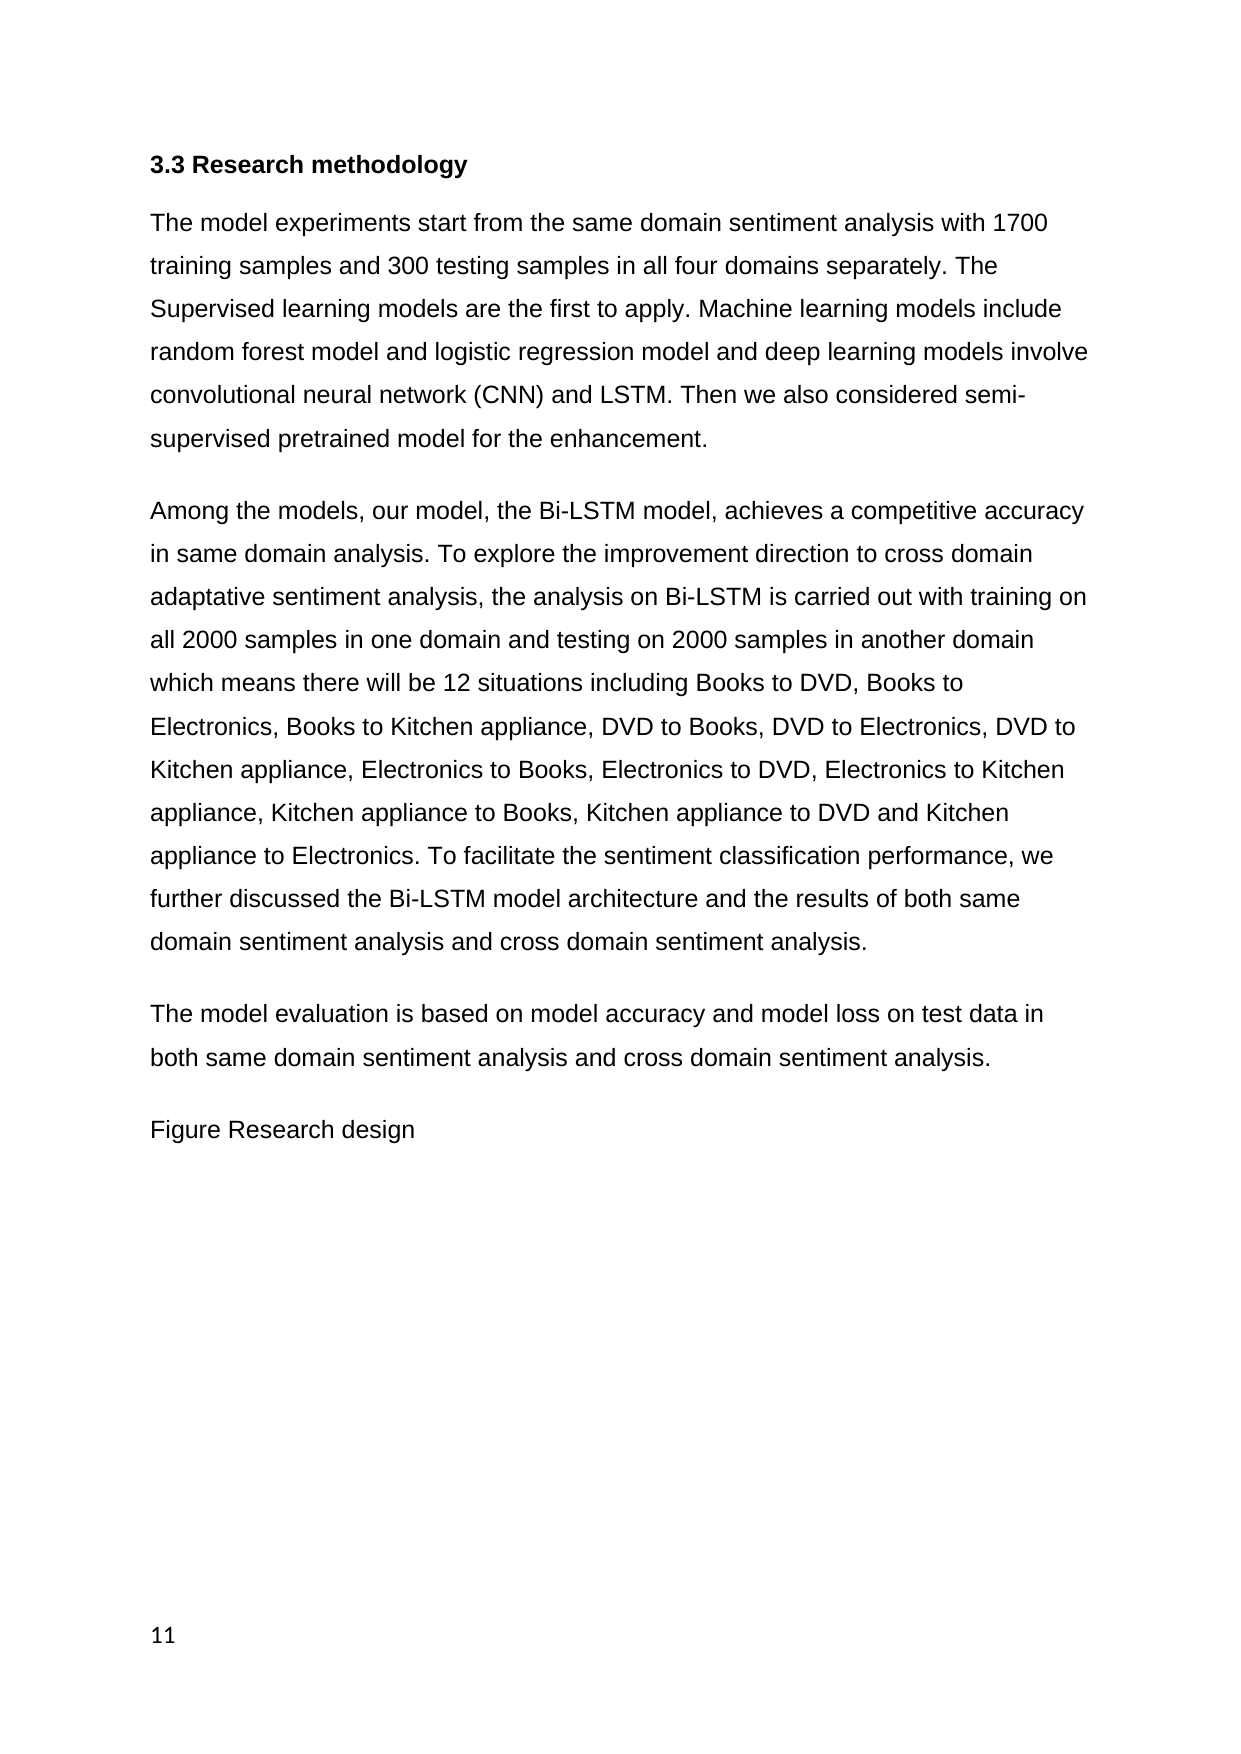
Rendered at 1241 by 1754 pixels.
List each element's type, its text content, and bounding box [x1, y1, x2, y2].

text The model evaluation is based on model accuracy and model loss on test data in both same domain sentiment analysis and cross domain sentiment analysis. [150, 999, 1090, 1071]
text Among the models, our model, the Bi-LSTM model, achieves a competitive accuracy in same domain analysis. To explore the improvement direction to cross domain adaptative sentiment analysis, the analysis on Bi-LSTM is carried out with training on all 2000 samples in one domain and testing on 2000 samples in another domain which means there will be 12 situations including Books to DVD, Books to Electronics, Books to Kitchen appliance, DVD to Books, DVD to Electronics, DVD to Kitchen appliance, Electronics to Books, Electronics to DVD, Electronics to Kitchen appliance, Kitchen appliance to Books, Kitchen appliance to DVD and Kitchen appliance to Electronics. To facilitate the sentiment classification performance, we further discussed the Bi-LSTM model architecture and the results of both same domain sentiment analysis and cross domain sentiment analysis. [150, 496, 1090, 956]
text The model experiments start from the same domain sentiment analysis with 1700 training samples and 300 testing samples in all four domains separately. The Supervised learning models are the first to apply. Machine learning models include random forest model and logistic regression model and deep learning models involve convolutional neural network (CNN) and LSTM. Then we also considered semi-supervised pretrained model for the enhancement. [150, 208, 1090, 452]
subtitle 3.3 Research methodology [150, 150, 1090, 179]
text Figure Research design [150, 1115, 1090, 1143]
